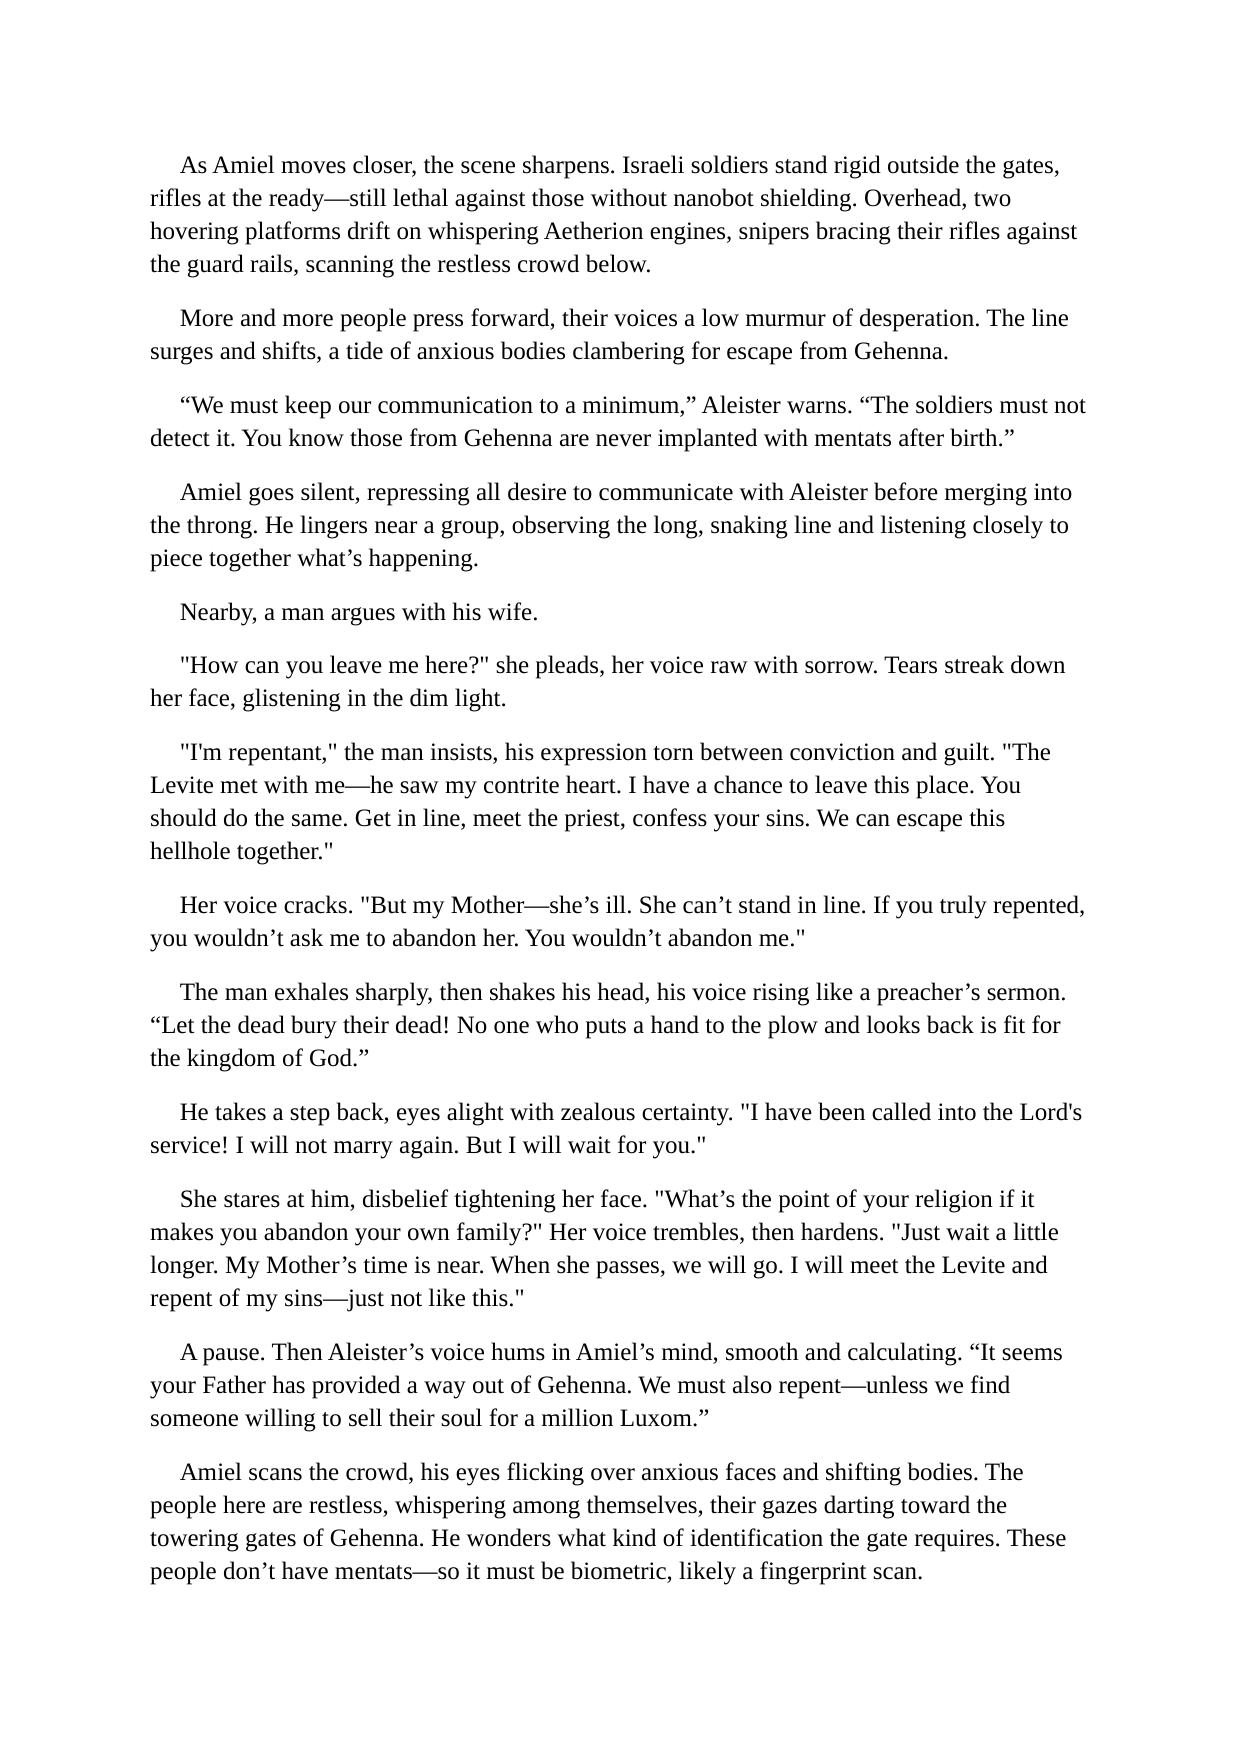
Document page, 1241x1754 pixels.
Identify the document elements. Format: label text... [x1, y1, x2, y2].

text More and more people press forward, their voices a low murmur of desperation. The line surges and shifts, a tide of anxious bodies clambering for escape from Gehenna. [150, 303, 1090, 365]
text She stares at him, disbelief tightening her face. "What’s the point of your religion if it makes you abandon your own family?" Her voice trembles, then hardens. "Just wait a little longer. My Mother’s time is near. When she passes, we will go. I will meet the Levite and repent of my sins—just not like this." [150, 1184, 1090, 1312]
text Amiel scans the crowd, his eyes flicking over anxious faces and shifting bodies. The people here are restless, whispering among themselves, their gazes darting toward the towering gates of Gehenna. He wonders what kind of identification the gate requires. These people don’t have mentats—so it must be biometric, likely a fingerprint scan. [150, 1457, 1090, 1584]
text A pause. Then Aleister’s voice hums in Amiel’s mind, smooth and calculating. “It seems your Father has provided a way out of Gehenna. We must also repent—unless we find someone willing to sell their soul for a million Luxom.” [150, 1337, 1090, 1432]
text The man exhales sharply, then shakes his head, his voice rising like a preacher’s sermon. “Let the dead bury their dead! No one who puts a hand to the plow and looks back is fit for the kingdom of God.” [150, 977, 1090, 1072]
text As Amiel moves closer, the scene sharpens. Israeli soldiers stand rigid outside the gates, rifles at the ready—still lethal against those without nanobot shielding. Overhead, two hovering platforms drift on whispering Aetherion engines, snipers bracing their rifles against the guard rails, scanning the restless crowd below. [150, 150, 1090, 278]
text “We must keep our communication to a minimum,” Aleister warns. “The soldiers must not detect it. You know those from Gehenna are never implanted with mentats after birth.” [150, 390, 1090, 452]
text He takes a step back, eyes alight with zealous certainty. "I have been called into the Lord's service! I will not marry again. But I will wait for you." [150, 1097, 1090, 1159]
text "How can you leave me here?" she pleads, her voice raw with sorrow. Tears streak down her face, glistening in the dim light. [150, 650, 1090, 712]
text Nearby, a man argues with his wife. [150, 597, 1090, 625]
text Her voice cracks. "But my Mother—she’s ill. She can’t stand in line. If you truly repented, you wouldn’t ask me to abandon her. You wouldn’t abandon me." [150, 890, 1090, 952]
text Amiel goes silent, repressing all desire to communicate with Aleister before merging into the throng. He lingers near a group, observing the long, snaking line and listening closely to piece together what’s happening. [150, 477, 1090, 571]
text "I'm repentant," the man insists, his expression torn between conviction and guilt. "The Levite met with me—he saw my contrite heart. I have a chance to leave this place. You should do the same. Get in line, meet the priest, confess your sins. We can escape this hellhole together." [150, 737, 1090, 865]
